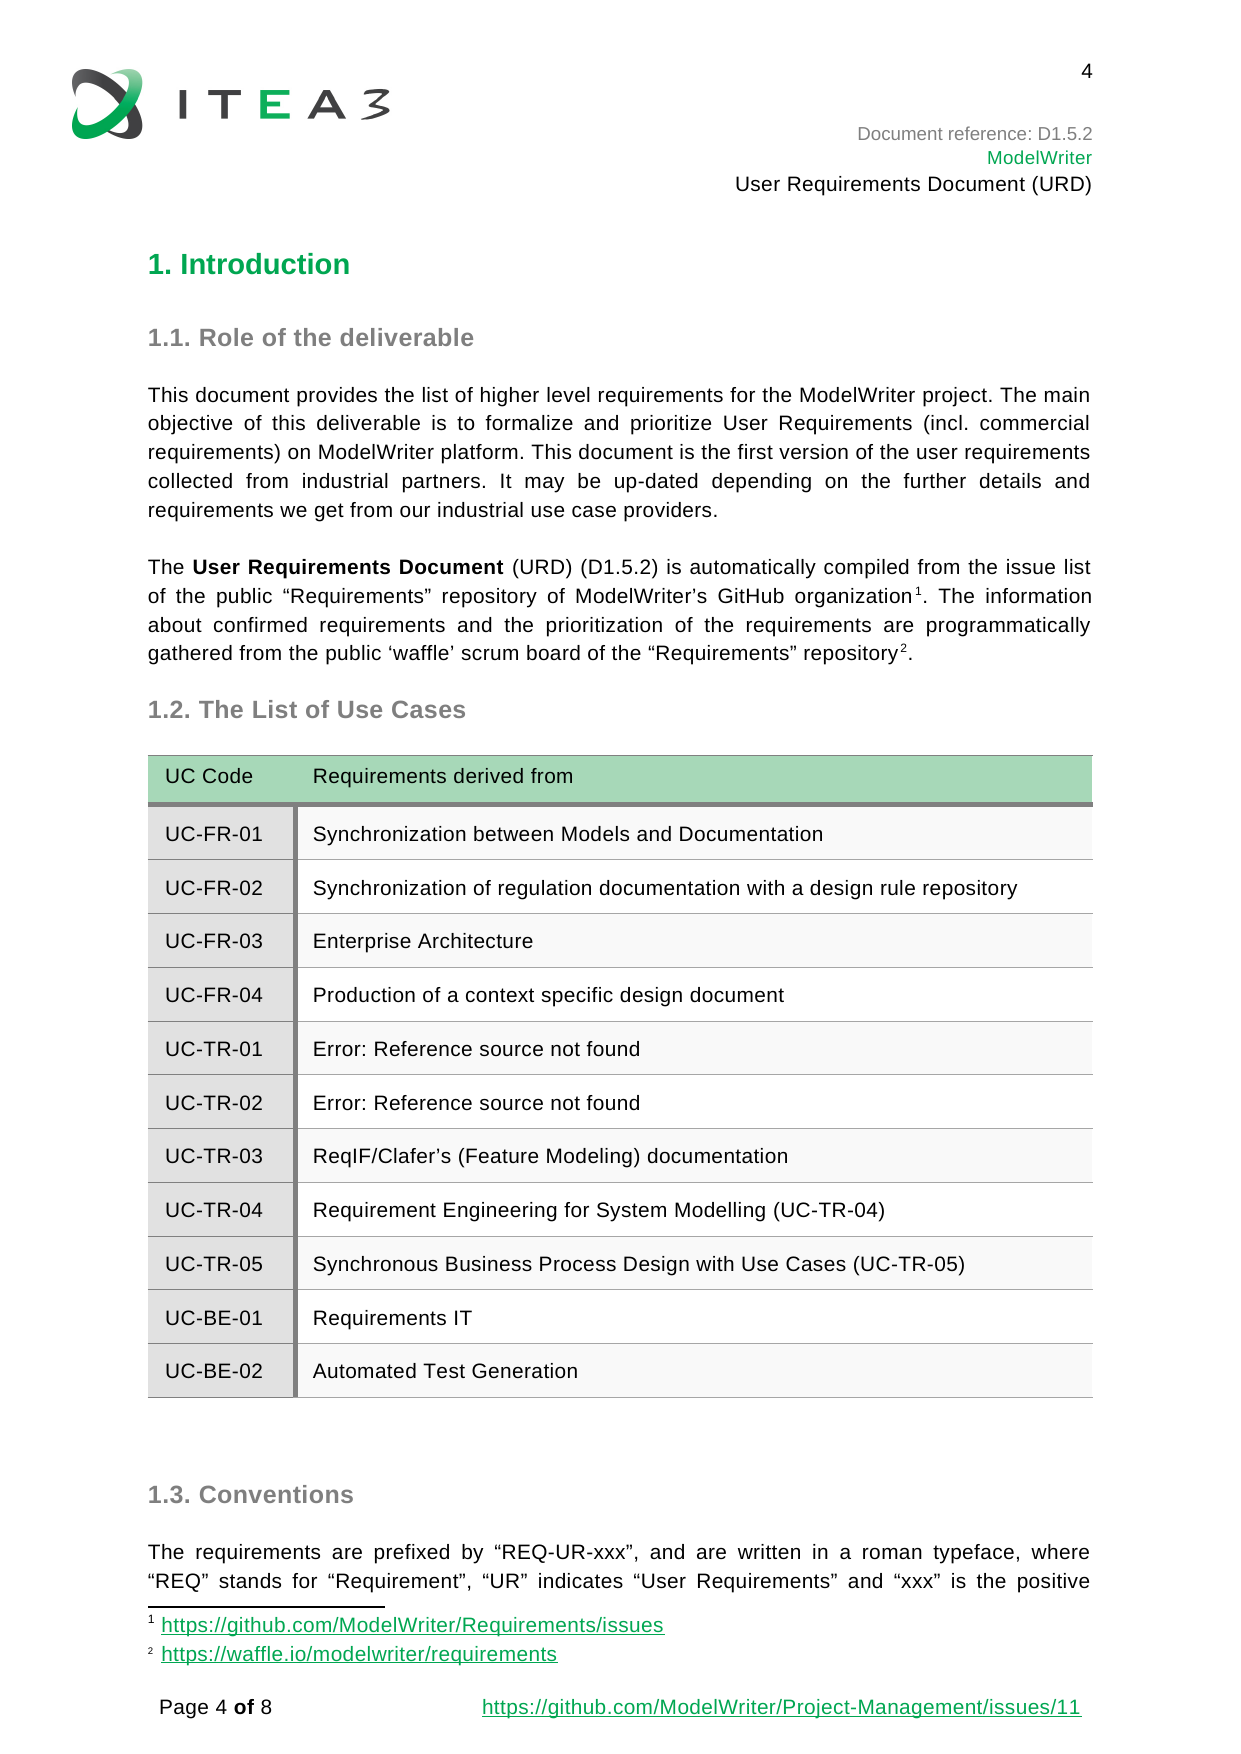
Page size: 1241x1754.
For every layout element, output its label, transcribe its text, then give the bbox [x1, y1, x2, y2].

table_cell UC-FR-04 [148, 968, 293, 1021]
table_cell UC-FR-02 [148, 860, 293, 913]
table_cell Synchronization between Models and Documentation [298, 807, 1092, 859]
subtitle Conventions [148, 1480, 1092, 1509]
table_cell Automated Test Generation [298, 1344, 1092, 1397]
table_cell UC-FR-01 [148, 807, 293, 859]
table_cell Synchronization of regulation documentation with a design rule repository [298, 860, 1092, 913]
table_cell UC-FR-03 [148, 914, 293, 967]
table_cell Synchronous Business Process Design with Use Cases (UC-TR-05) [298, 1237, 1092, 1289]
table_cell UC-TR-01 [148, 1022, 293, 1074]
table_cell Requirement Engineering for System Modelling (UC-TR-04) [298, 1183, 1092, 1236]
table_cell UC-BE-01 [148, 1290, 293, 1343]
text The User Requirements Document (URD) (D1.5.2) is automatically compiled from the issue list of the public “Requirements” repository of ModelWriter’s GitHub organization. The information about confirmed requirements and the prioritization of the requirements are programmatically gathered from the public ‘waffle’ scrum board of the “Requirements” repository. [148, 555, 1092, 665]
table_header Requirements derived from [295, 756, 1092, 802]
subtitle Role of the deliverable [148, 323, 1092, 352]
table_header UC Code [148, 756, 295, 802]
table_cell Requirements IT [298, 1290, 1092, 1343]
table_cell Production of a context specific design document [298, 968, 1092, 1021]
table_cell UC-TR-04 [148, 1183, 293, 1236]
table_cell UC-TR-03 [148, 1129, 293, 1182]
subtitle The List of Use Cases [148, 695, 1092, 724]
table_cell UC-BE-02 [148, 1344, 293, 1397]
subtitle Introduction [148, 247, 1092, 281]
picture [0, 0, 442, 198]
table_cell Enterprise Architecture [298, 914, 1092, 967]
table_cell UC-TR-02 [148, 1075, 293, 1128]
table_cell ReqIF/Clafer’s (Feature Modeling) documentation [298, 1129, 1092, 1182]
table_cell UC-TR-05 [148, 1237, 293, 1289]
text This document provides the list of higher level requirements for the ModelWriter project. The main objective of this deliverable is to formalize and prioritize User Requirements (incl. commercial requirements) on ModelWriter platform. This document is the first version of the user requirements collected from industrial partners. It may be up-dated depending on the further details and requirements we get from our industrial use case providers. [148, 382, 1092, 521]
